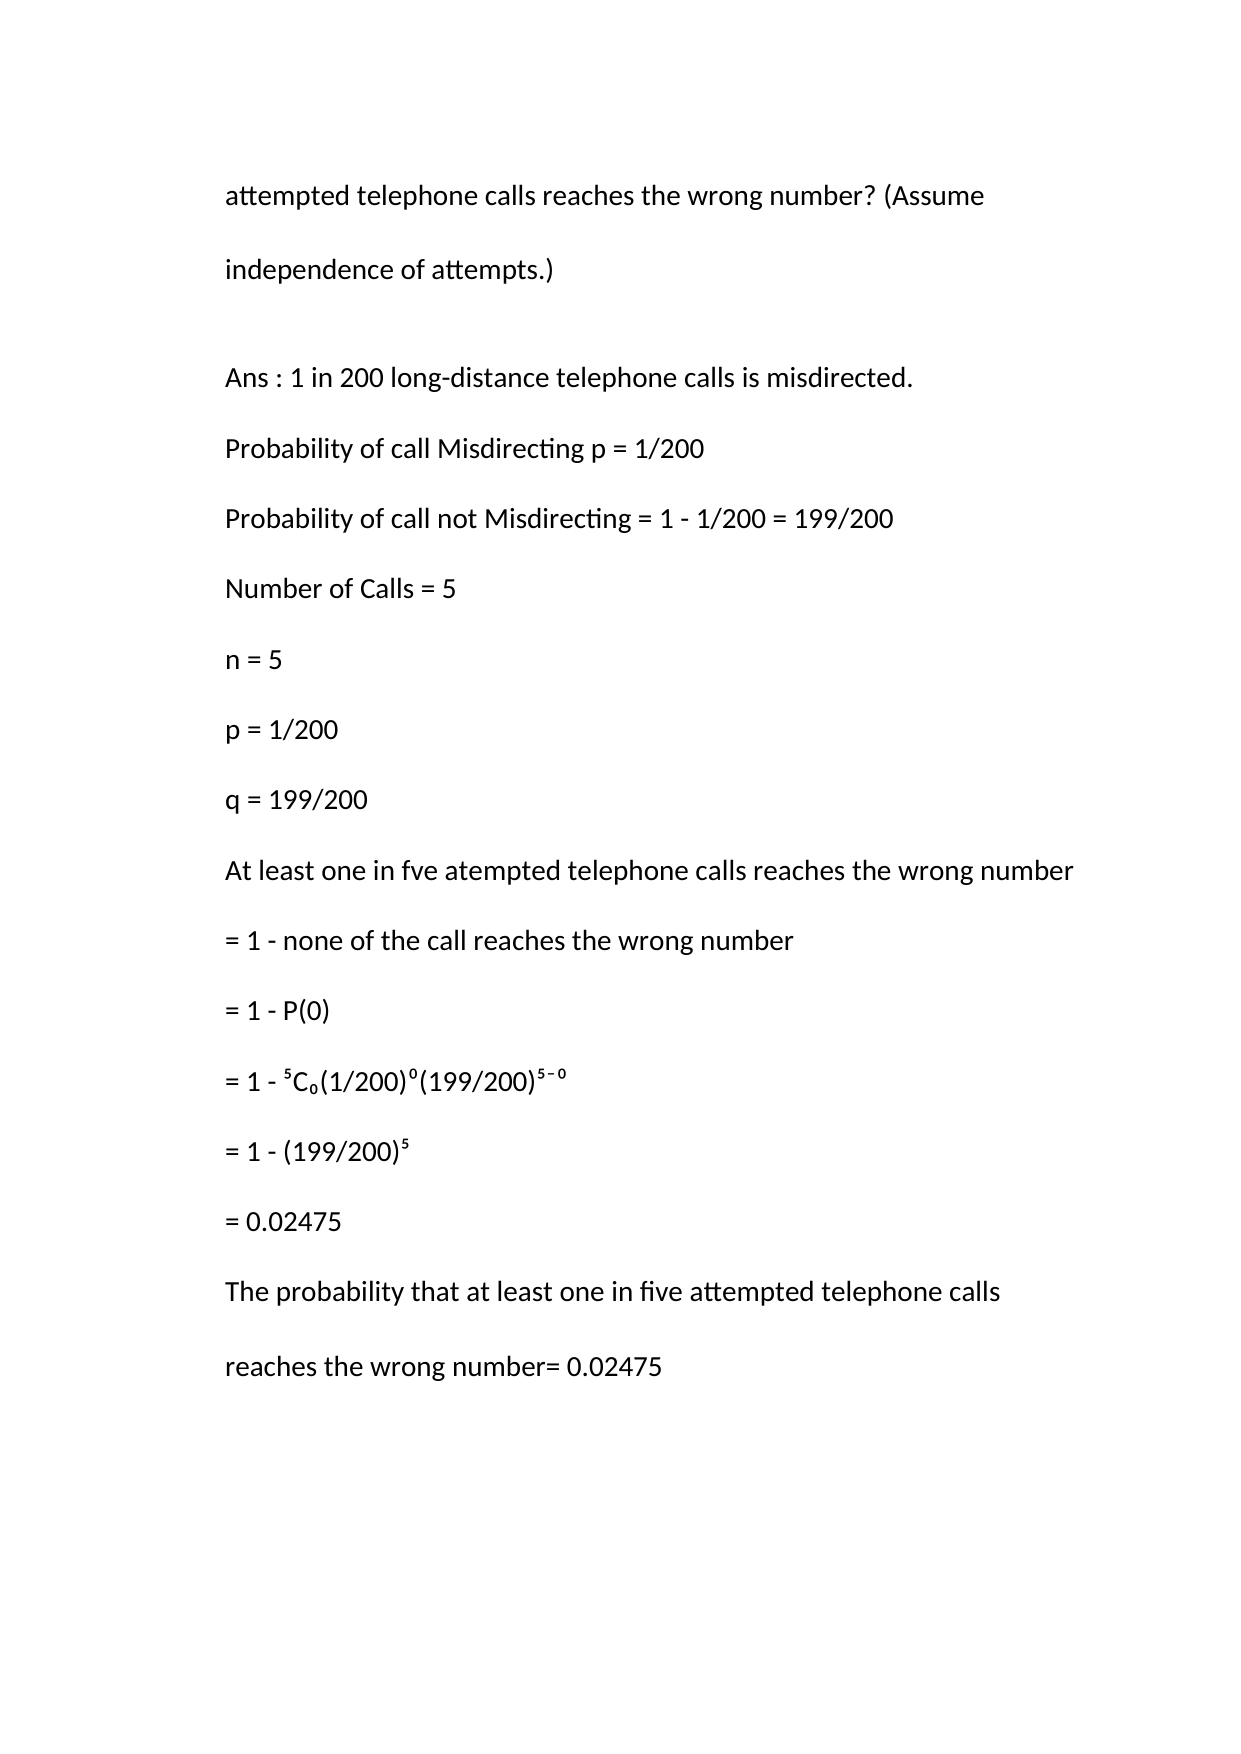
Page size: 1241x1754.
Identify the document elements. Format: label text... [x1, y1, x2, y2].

text At least one in fve atempted telephone calls reaches the wrong number [225, 837, 1090, 902]
text Number of Calls = 5 [225, 556, 1090, 621]
text = 1 - ⁵C₀(1/200)⁰(199/200)⁵⁻⁰ [225, 1048, 1090, 1113]
text = 1 - P(0) [225, 978, 1090, 1043]
text p = 1/200 [225, 696, 1090, 761]
text = 0.02475 [225, 1188, 1090, 1253]
text q = 199/200 [225, 767, 1090, 832]
text n = 5 [225, 626, 1090, 691]
text = 1 - (199/200)⁵ [225, 1118, 1090, 1183]
text = 1 - none of the call reaches the wrong number [225, 907, 1090, 972]
text Ans : 1 in 200 long-distance telephone calls is misdirected. [225, 345, 1090, 410]
text Probability of call Misdirecting p = 1/200 [225, 415, 1090, 480]
text The probability that at least one in five attempted telephone calls reaches the wrong number= 0.02475 [225, 1259, 1090, 1398]
text Probability of call not Misdirecting = 1 - 1/200 = 199/200 [225, 485, 1090, 550]
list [187, 162, 1090, 302]
